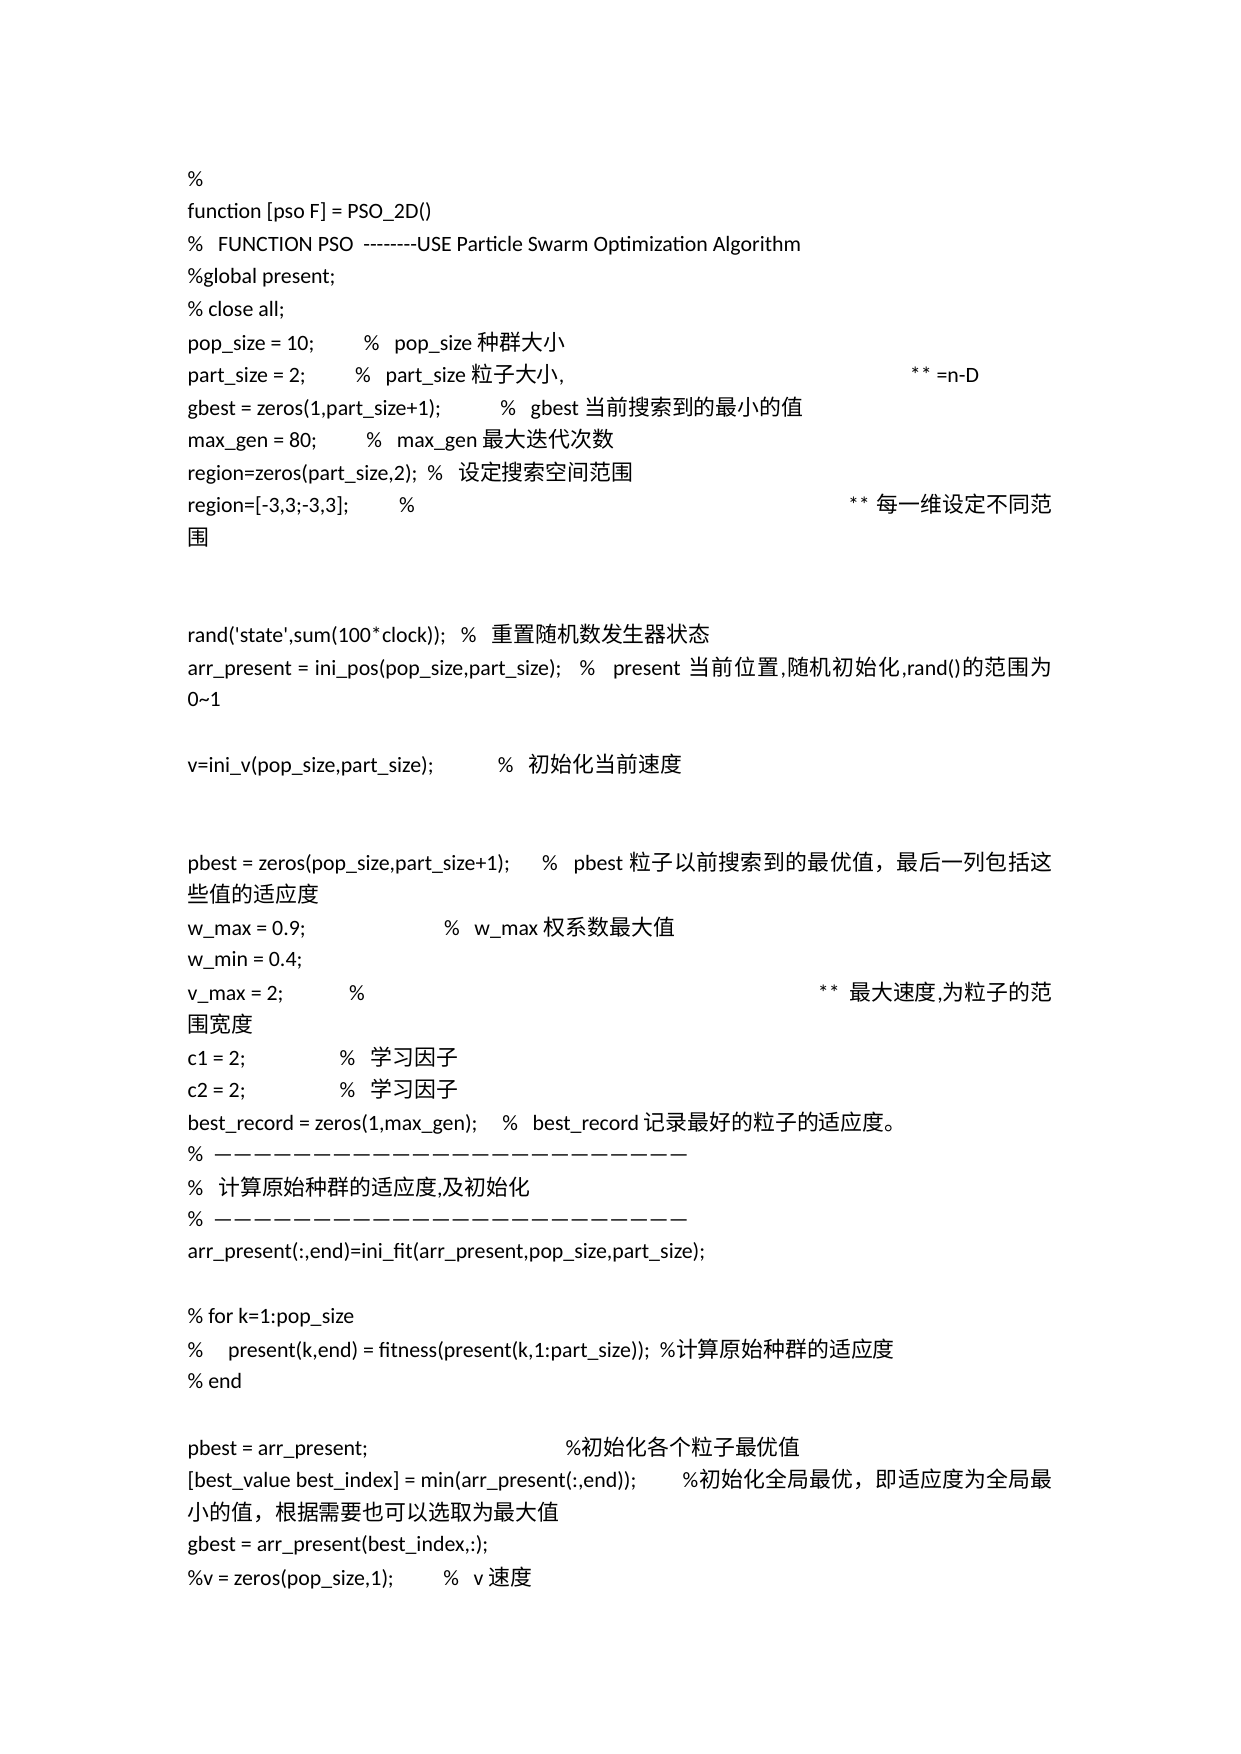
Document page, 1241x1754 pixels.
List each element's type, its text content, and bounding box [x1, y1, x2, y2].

text %global present; [187, 259, 1053, 292]
text % ———————————————————————— [187, 1137, 1053, 1169]
text c2 = 2; % 学习因子 [187, 1072, 1053, 1104]
text % 计算原始种群的适应度,及初始化 [187, 1169, 1053, 1202]
text function [pso F] = PSO_2D() [187, 194, 1053, 227]
text part_size = 2; % part_size 粒子大小, ** =n-D [187, 357, 1053, 389]
text rand('state',sum(100*clock)); % 重置随机数发生器状态 [187, 617, 1053, 649]
text c1 = 2; % 学习因子 [187, 1039, 1053, 1072]
text best_record = zeros(1,max_gen); % best_record记录最好的粒子的适应度。 [187, 1104, 1053, 1137]
text %v = zeros(pop_size,1); % v 速度 [187, 1559, 1053, 1592]
text w_max = 0.9; % w_max 权系数最大值 [187, 909, 1053, 942]
text gbest = arr_present(best_index,:); [187, 1527, 1053, 1559]
text % close all; [187, 292, 1053, 324]
text v_max = 2; % **最大速度,为粒子的范围宽度 [187, 974, 1053, 1039]
text v=ini_v(pop_size,part_size); % 初始化当前速度 [187, 747, 1053, 779]
text % [187, 162, 1053, 194]
text % end [187, 1364, 1053, 1397]
text % FUNCTION PSO --------USE Particle Swarm Optimization Algorithm [187, 227, 1053, 259]
text gbest = zeros(1,part_size+1); % gbest 当前搜索到的最小的值 [187, 389, 1053, 422]
text [best_value best_index] = min(arr_present(:,end)); %初始化全局最优，即适应度为全局最小的值，根据需要也可以选取为最大值 [187, 1462, 1053, 1527]
text pbest = zeros(pop_size,part_size+1); % pbest 粒子以前搜索到的最优值，最后一列包括这些值的适应度 [187, 844, 1053, 909]
text arr_present = ini_pos(pop_size,part_size); % present 当前位置,随机初始化,rand()的范围为0~1 [187, 649, 1053, 714]
text region=zeros(part_size,2); % 设定搜索空间范围 [187, 454, 1053, 487]
text % ———————————————————————— [187, 1202, 1053, 1234]
text pbest = arr_present; %初始化各个粒子最优值 [187, 1429, 1053, 1462]
text % for k=1:pop_size [187, 1299, 1053, 1332]
text arr_present(:,end)=ini_fit(arr_present,pop_size,part_size); [187, 1234, 1053, 1267]
text max_gen = 80; % max_gen 最大迭代次数 [187, 422, 1053, 454]
text pop_size = 10; % pop_size 种群大小 [187, 324, 1053, 357]
text % present(k,end) = fitness(present(k,1:part_size)); %计算原始种群的适应度 [187, 1332, 1053, 1364]
text w_min = 0.4; [187, 942, 1053, 974]
text region=[-3,3;-3,3]; % **每一维设定不同范围 [187, 487, 1053, 552]
